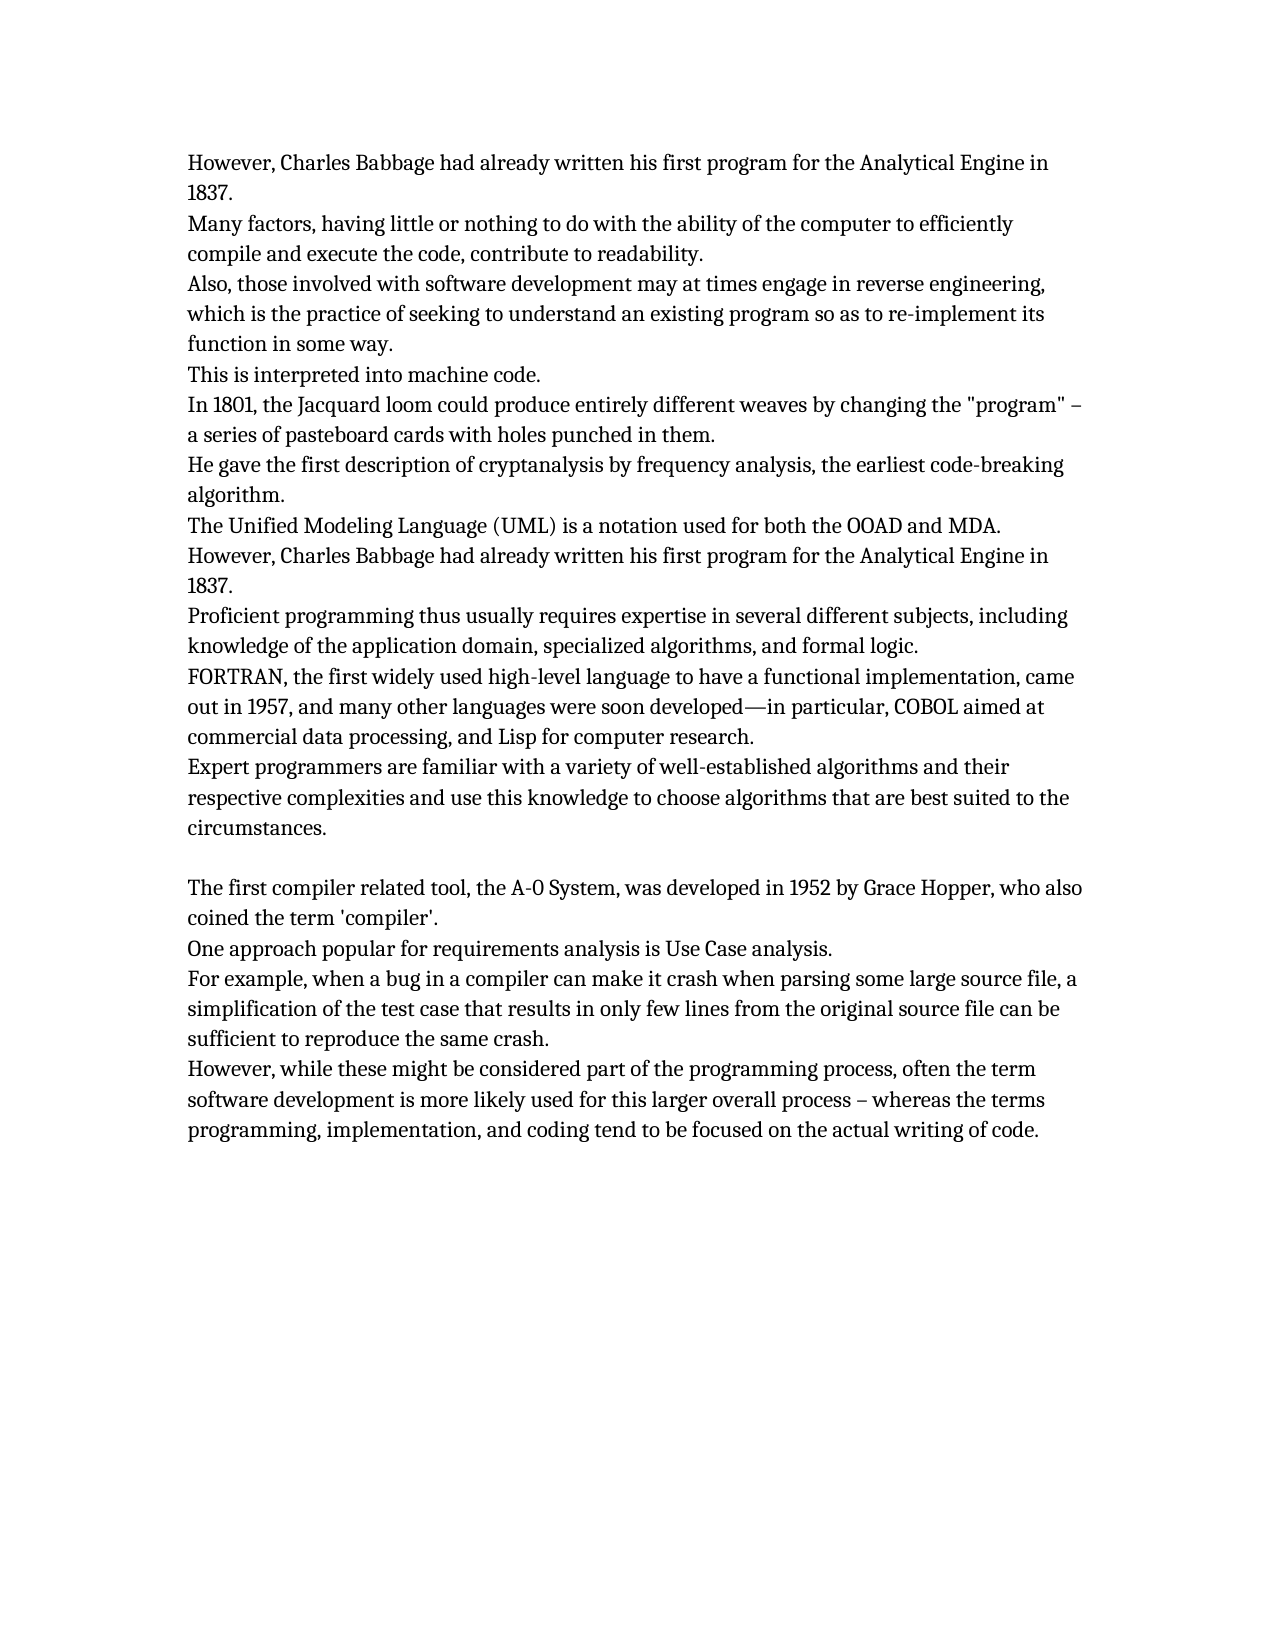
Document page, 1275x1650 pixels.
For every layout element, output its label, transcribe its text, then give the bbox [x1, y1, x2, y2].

text However, Charles Babbage had already written his first program for the Analytical Engine in 1837. Many factors, having little or nothing to do with the ability of the computer to efficiently compile and execute the code, contribute to readability. Also, those involved with software development may at times engage in reverse engineering, which is the practice of seeking to understand an existing program so as to re-implement its function in some way. This is interpreted into machine code. In 1801, the Jacquard loom could produce entirely different weaves by changing the "program" – a series of pasteboard cards with holes punched in them. He gave the first description of cryptanalysis by frequency analysis, the earliest code-breaking algorithm. The Unified Modeling Language (UML) is a notation used for both the OOAD and MDA. However, Charles Babbage had already written his first program for the Analytical Engine in 1837. Proficient programming thus usually requires expertise in several different subjects, including knowledge of the application domain, specialized algorithms, and formal logic. FORTRAN, the first widely used high-level language to have a functional implementation, came out in 1957, and many other languages were soon developed—in particular, COBOL aimed at commercial data processing, and Lisp for computer research. Expert programmers are familiar with a variety of well-established algorithms and their respective complexities and use this knowledge to choose algorithms that are best suited to the circumstances. The first compiler related tool, the A-0 System, was developed in 1952 by Grace Hopper, who also coined the term 'compiler'. One approach popular for requirements analysis is Use Case analysis. For example, when a bug in a compiler can make it crash when parsing some large source file, a simplification of the test case that results in only few lines from the original source file can be sufficient to reproduce the same crash. However, while these might be considered part of the programming process, often the term software development is more likely used for this larger overall process – whereas the terms programming, implementation, and coding tend to be focused on the actual writing of code. [187, 150, 1087, 1143]
